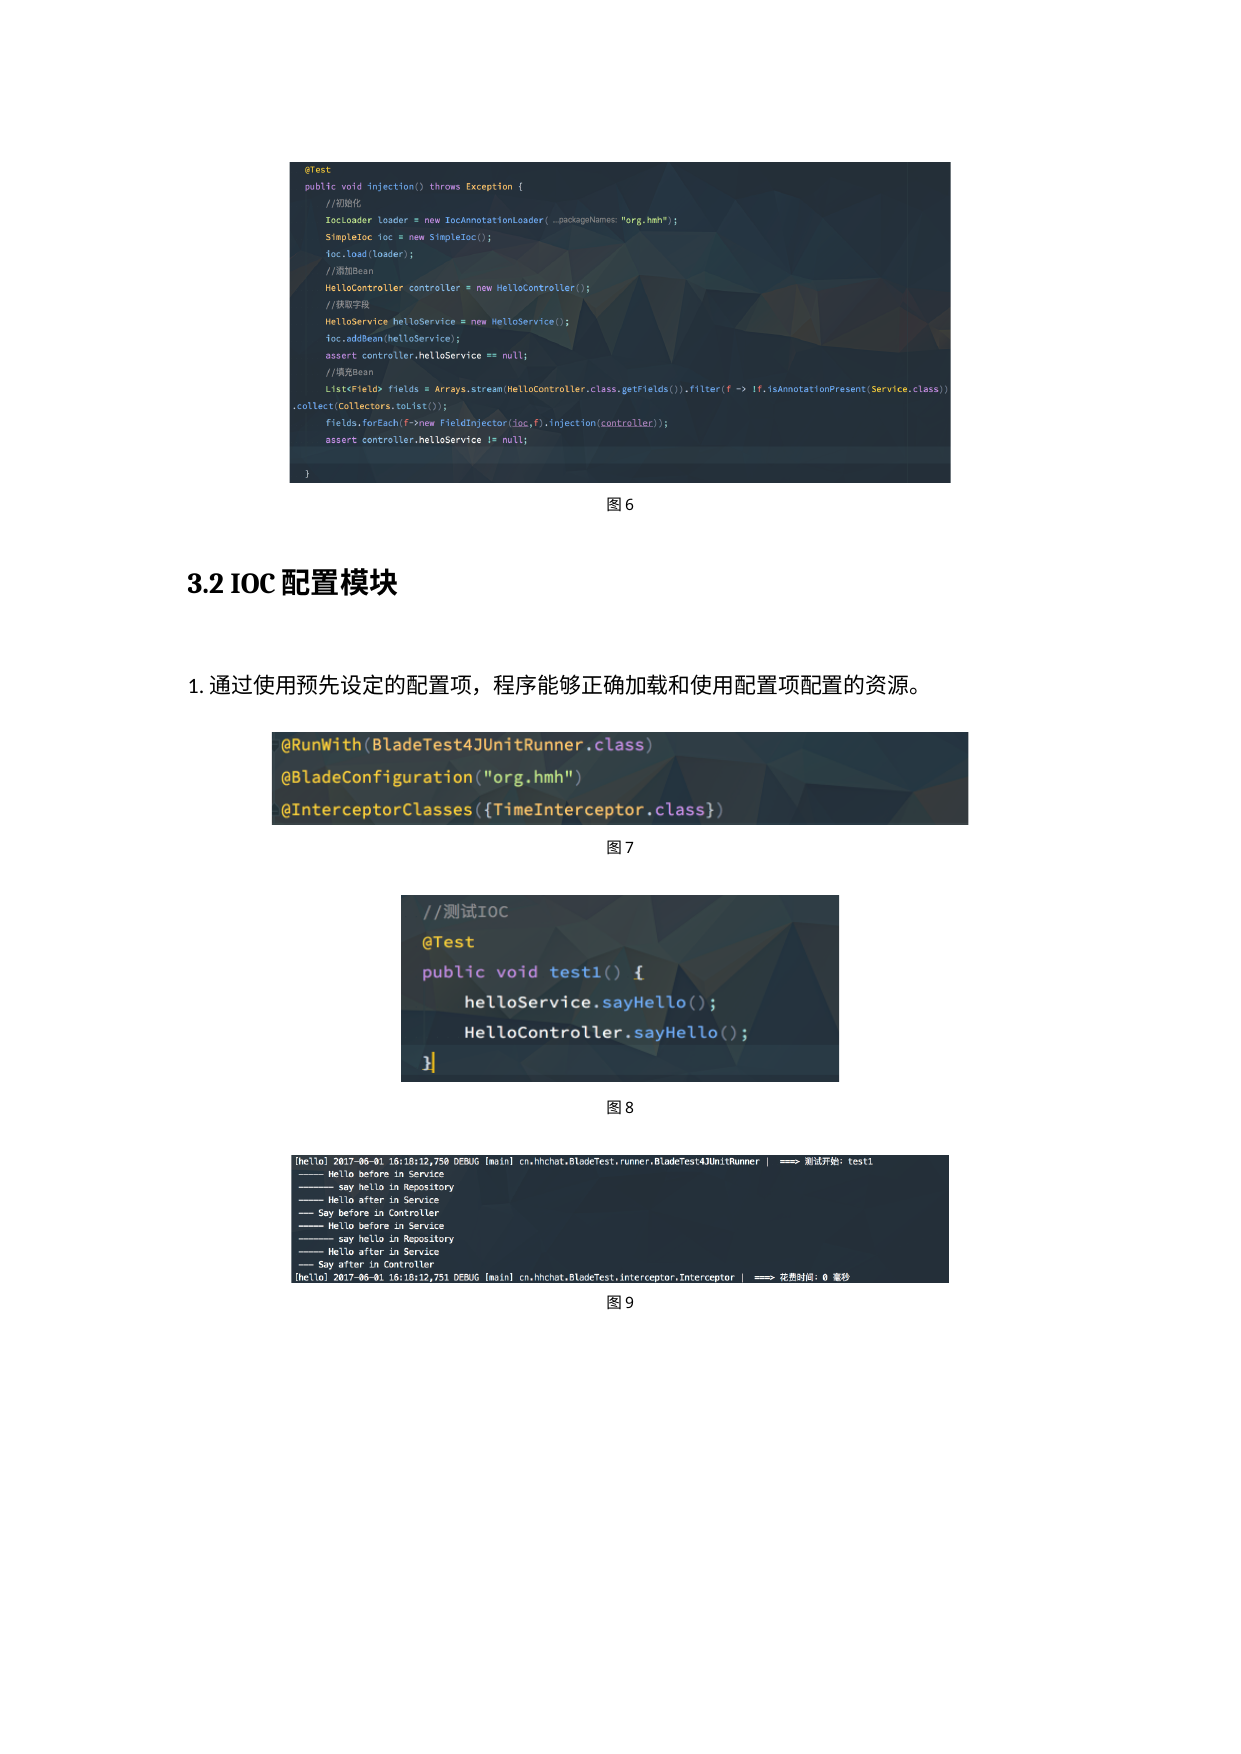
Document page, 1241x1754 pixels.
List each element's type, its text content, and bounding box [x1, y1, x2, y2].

text 图9 [187, 1285, 1053, 1317]
text 图6 [187, 487, 1053, 519]
picture [289, 162, 951, 483]
text 图8 [187, 1090, 1053, 1122]
picture [401, 895, 840, 1082]
picture [271, 732, 969, 825]
text 1. 通过使用预先设定的配置项，程序能够正确加载和使用配置项配置的资源。 [187, 667, 1053, 700]
text 图7 [187, 830, 1053, 862]
subtitle 3.2 IOC配置模块 [187, 549, 1053, 614]
picture [291, 1155, 949, 1283]
